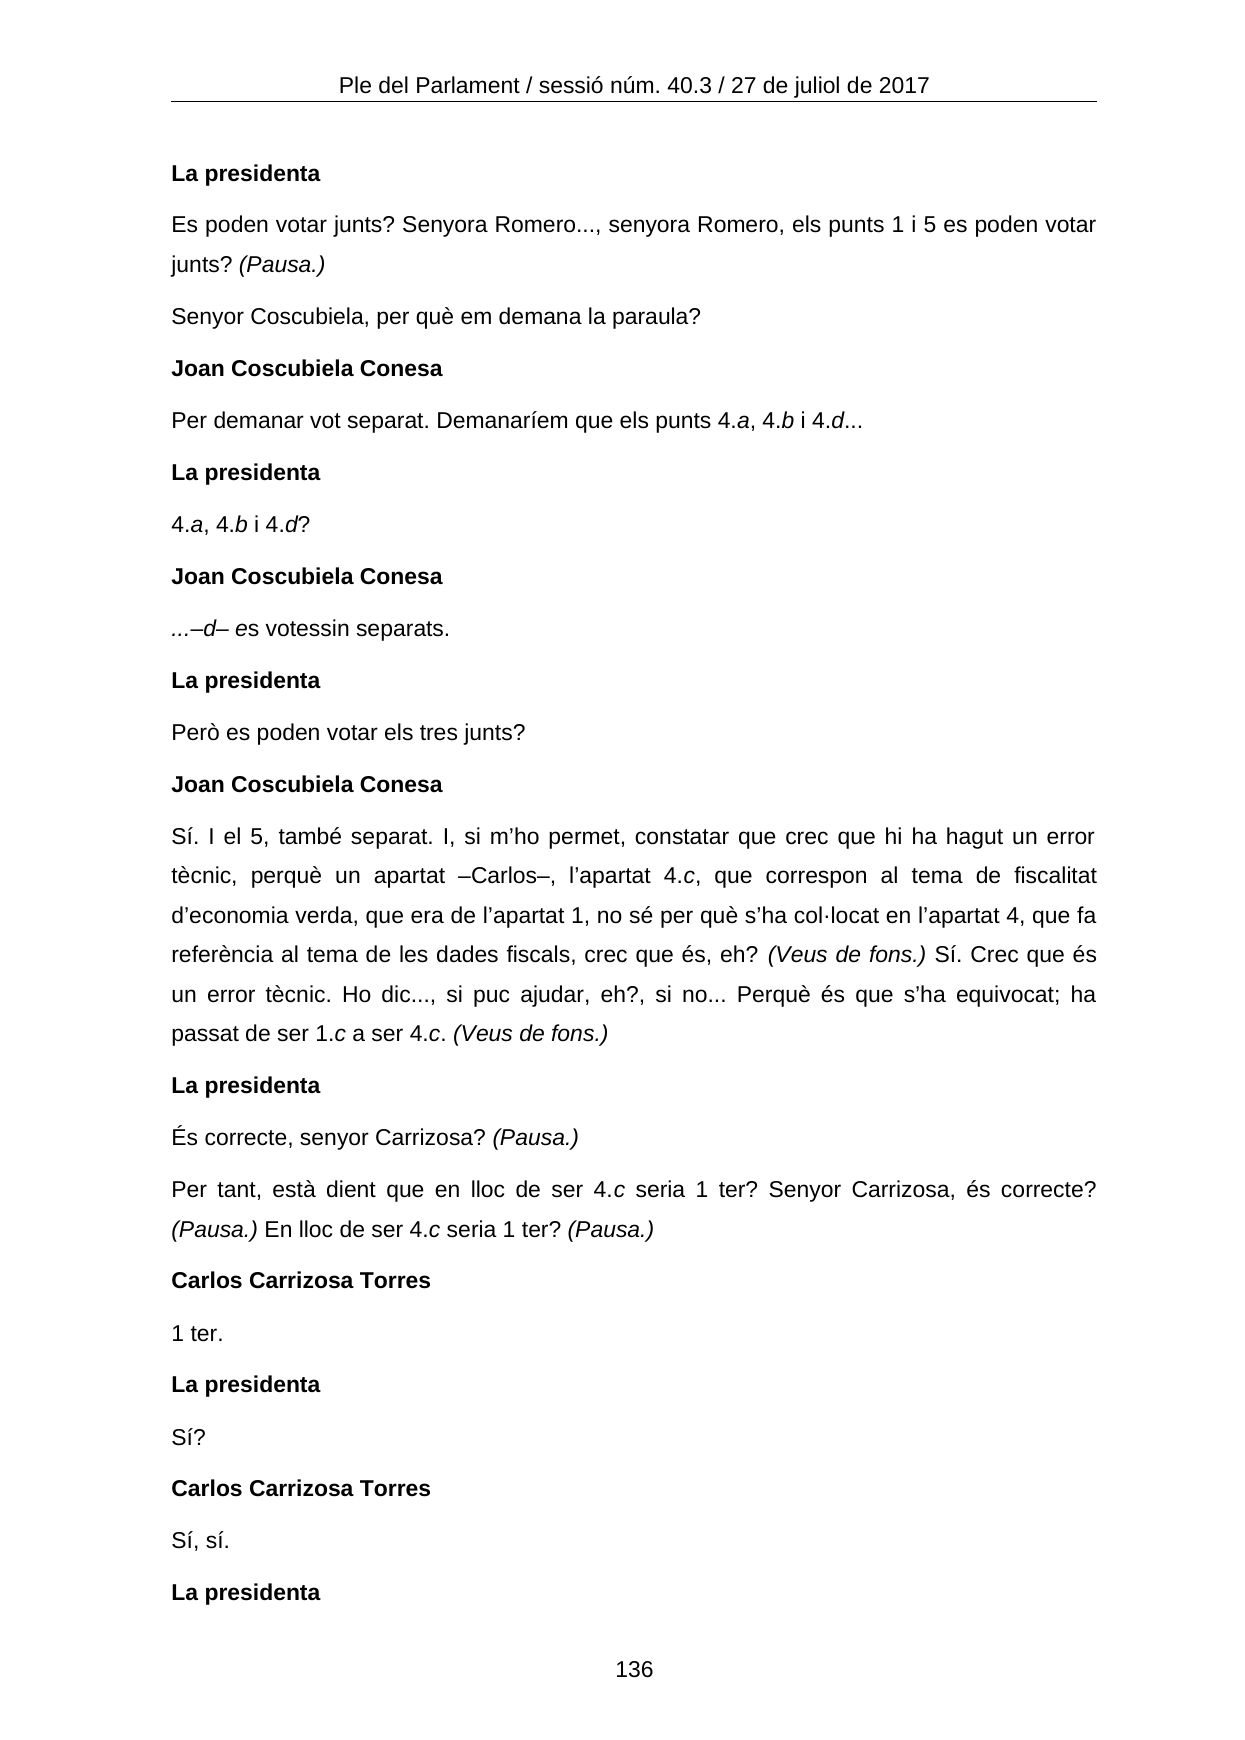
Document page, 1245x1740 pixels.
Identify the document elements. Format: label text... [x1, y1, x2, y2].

text Per tant, està dient que en lloc de ser 4.c seria 1 ter? Senyor Carrizosa, és correcte? (Pausa.) En lloc de ser 4.c seria 1 ter? (Pausa.) [171, 1176, 1097, 1242]
text La presidenta [171, 1371, 1097, 1398]
text És correcte, senyor Carrizosa? (Pausa.) [171, 1124, 1097, 1150]
text Per demanar vot separat. Demanaríem que els punts 4.a, 4.b i 4.d... [171, 407, 1097, 433]
text ...–d– es votessin separats. [171, 615, 1097, 641]
text La presidenta [171, 459, 1097, 485]
text La presidenta [171, 1072, 1097, 1098]
text 4.a, 4.b i 4.d? [171, 511, 1097, 537]
text Sí, sí. [171, 1527, 1097, 1554]
text Carlos Carrizosa Torres [171, 1267, 1097, 1294]
text Carlos Carrizosa Torres [171, 1475, 1097, 1502]
text Joan Coscubiela Conesa [171, 355, 1097, 381]
text La presidenta [171, 1579, 1097, 1606]
text Joan Coscubiela Conesa [171, 563, 1097, 589]
text Joan Coscubiela Conesa [171, 771, 1097, 797]
text Però es poden votar els tres junts? [171, 719, 1097, 745]
text Senyor Coscubiela, per què em demana la paraula? [171, 303, 1097, 329]
text Es poden votar junts? Senyora Romero..., senyora Romero, els punts 1 i 5 es poden votar junts? (Pausa.) [171, 211, 1097, 277]
text La presidenta [171, 667, 1097, 693]
text La presidenta [171, 159, 1097, 186]
text Sí? [171, 1423, 1097, 1450]
text Sí. I el 5, també separat. I, si m’ho permet, constatar que crec que hi ha hagut un error tècnic, perquè un apartat –Carlos–, l’apartat 4.c, que correspon al tema de fiscalitat d’economia verda, que era de l’apartat 1, no sé per què s’ha col·locat en l’apartat 4, que fa referència al tema de les dades fiscals, crec que és, eh? (Veus de fons.) Sí. Crec que és un error tècnic. Ho dic..., si puc ajudar, eh?, si no... Perquè és que s’ha equivocat; ha passat de ser 1.c a ser 4.c. (Veus de fons.) [171, 823, 1097, 1046]
text 1 ter. [171, 1319, 1097, 1346]
